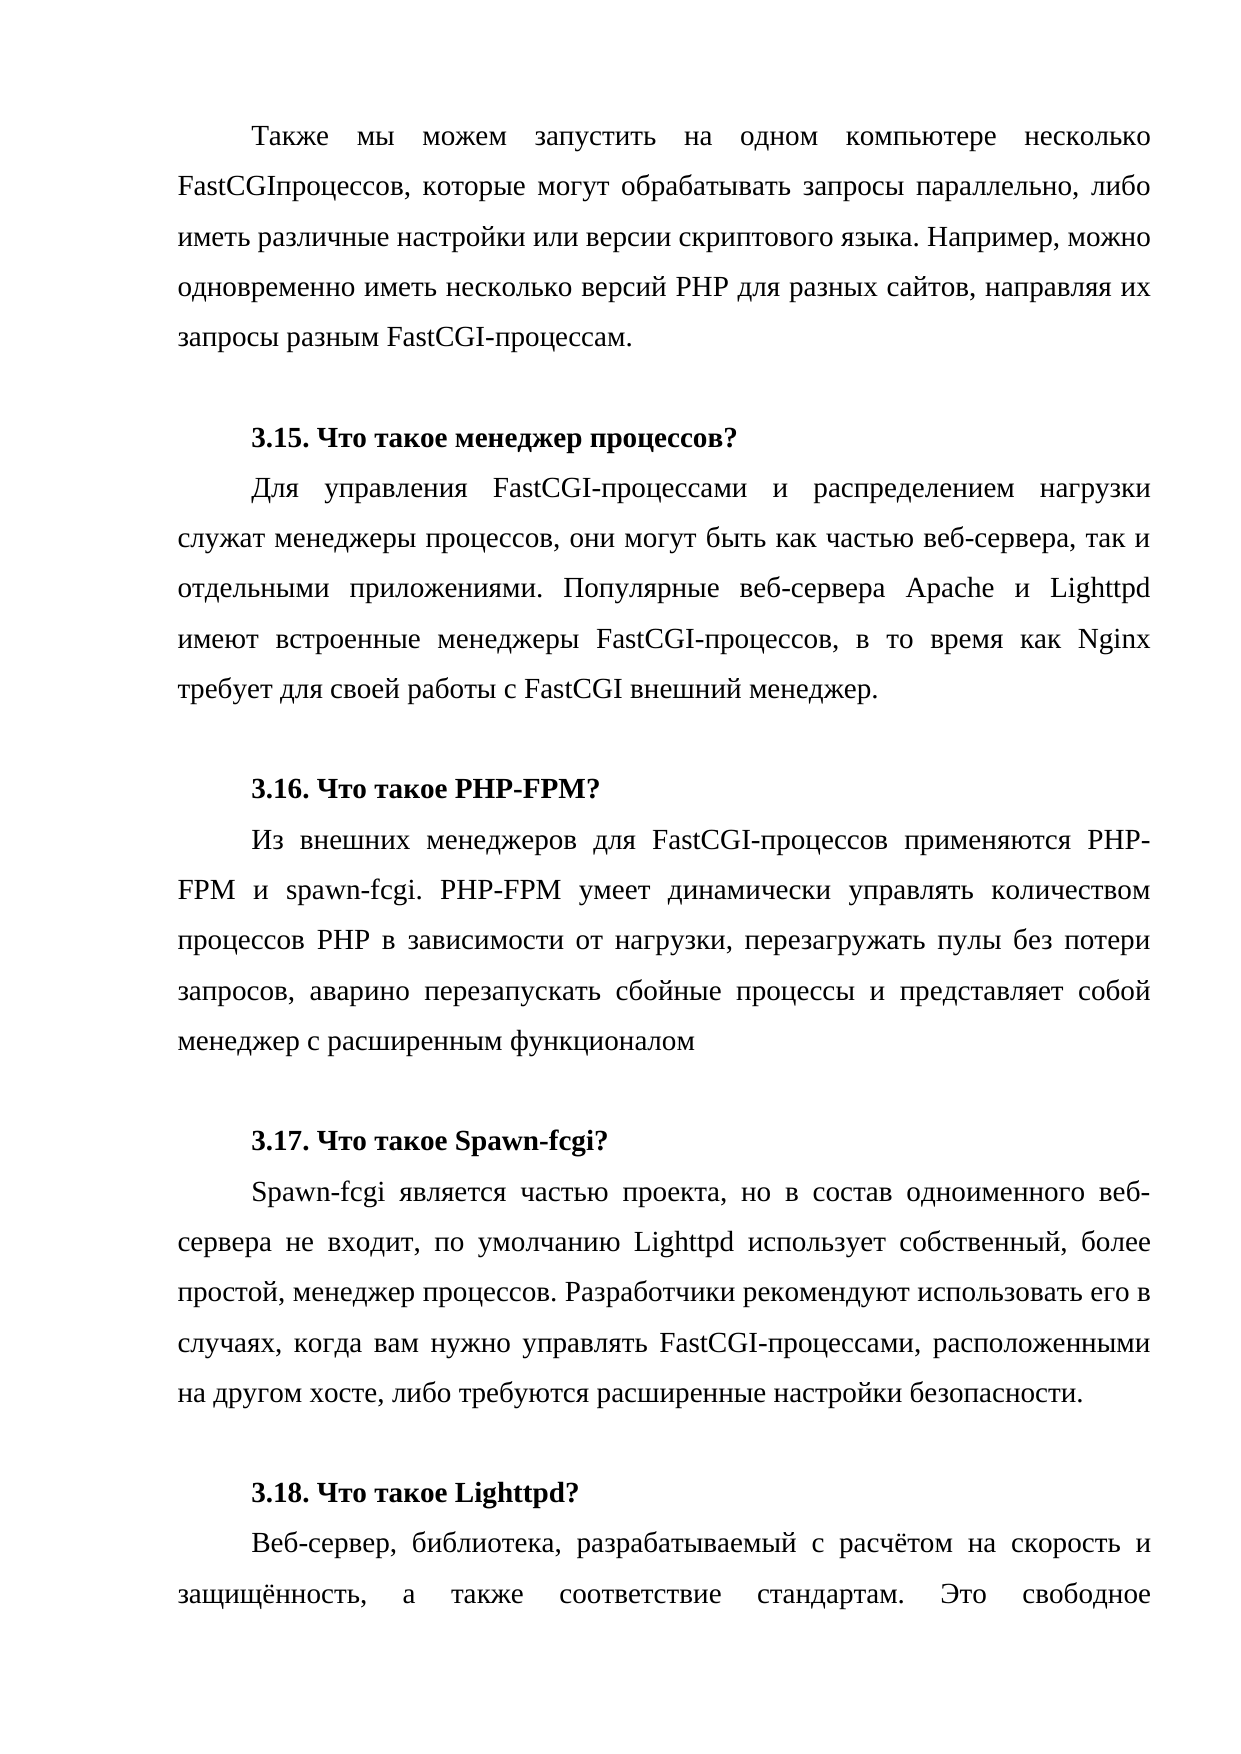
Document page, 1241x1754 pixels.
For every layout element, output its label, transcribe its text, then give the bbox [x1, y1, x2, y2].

text Spawn-fcgi является частью проекта, но в состав одноименного веб-сервера не входит, по умолчанию Lighttpd использует собственный, более простой, менеджер процессов. Разработчики рекомендуют использовать его в случаях, когда вам нужно управлять FastCGI-процессами, расположенными на другом хосте, либо требуются расширенные настройки безопасности. [177, 1174, 1152, 1408]
list Что такое Spawn-fcgi? [177, 1123, 1152, 1157]
list Что такое менеджер процессов? [177, 420, 1152, 453]
list Что такое Lighttpd? [177, 1475, 1152, 1509]
text Также мы можем запустить на одном компьютере несколько FastCGIпроцессов, которые могут обрабатывать запросы параллельно, либо иметь различные настройки или версии скриптового языка. Например, можно одновременно иметь несколько версий PHP для разных сайтов, направляя их запросы разным FastCGI-процессам. [177, 118, 1152, 353]
text Для управления FastCGI-процессами и распределением нагрузки служат менеджеры процессов, они могут быть как частью веб-сервера, так и отдельными приложениями. Популярные веб-сервера Apache и Lighttpd имеют встроенные менеджеры FastCGI-процессов, в то время как Nginx требует для своей работы c FastCGI внешний менеджер. [177, 470, 1152, 705]
text Из внешних менеджеров для FastCGI-процессов применяются PHP-FPM и spawn-fcgi. PHP-FPM умеет динамически управлять количеством процессов PHP в зависимости от нагрузки, перезагружать пулы без потери запросов, аварино перезапускать сбойные процессы и представляет собой менеджер с расширенным функционалом [177, 822, 1152, 1057]
list Что такое PHP-FPM? [177, 772, 1152, 805]
